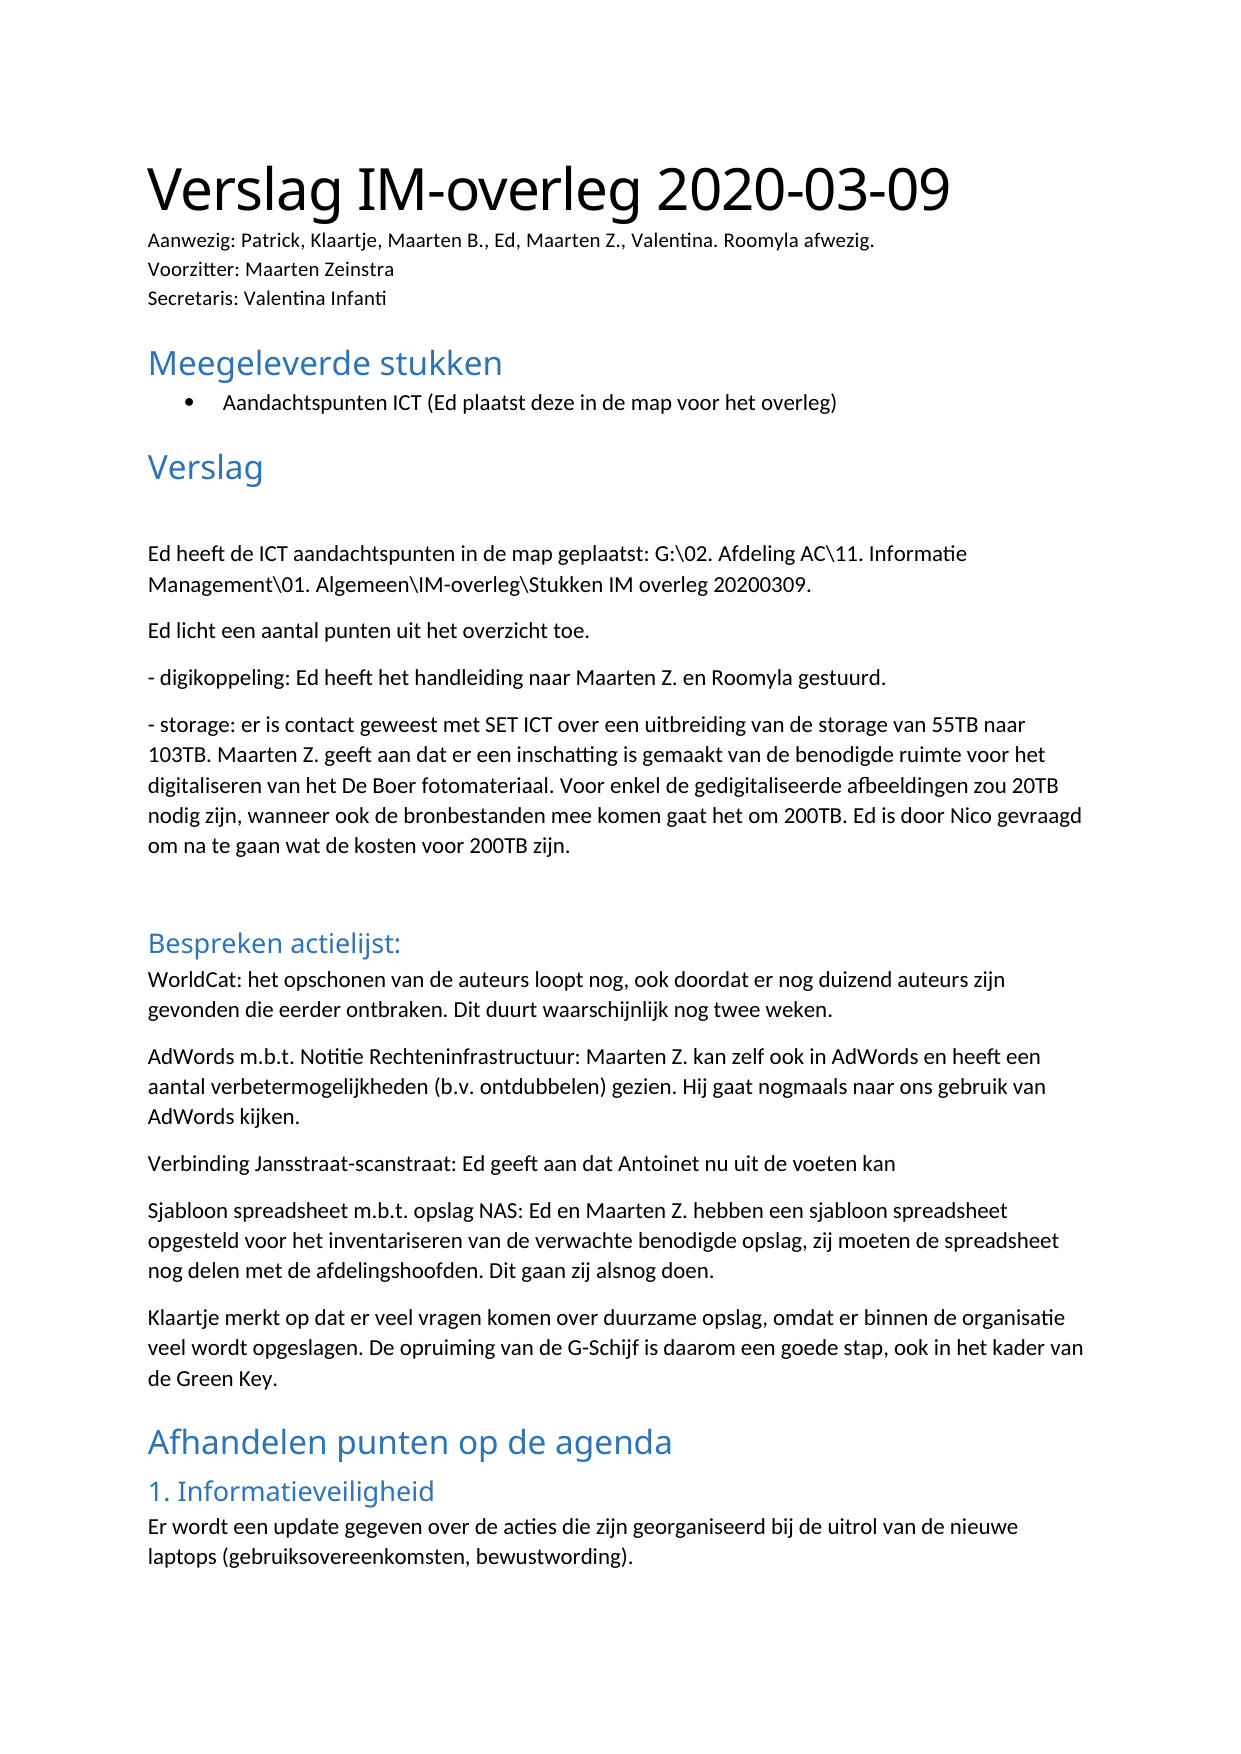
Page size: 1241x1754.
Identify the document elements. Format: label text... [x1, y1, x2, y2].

text Ed heeft de ICT aandachtspunten in de map geplaatst: G:\02. Afdeling AC\11. Informatie Management\01. Algemeen\IM-overleg\Stukken IM overleg 20200309. [148, 539, 1093, 598]
text AdWords m.b.t. Notitie Rechteninfrastructuur: Maarten Z. kan zelf ook in AdWords en heeft een aantal verbetermogelijkheden (b.v. ontdubbelen) gezien. Hij gaat nogmaals naar ons gebruik van AdWords kijken. [148, 1042, 1093, 1130]
subtitle Afhandelen punten op de agenda [148, 1419, 1093, 1464]
text Verbinding Jansstraat-scanstraat: Ed geeft aan dat Antoinet nu uit de voeten kan [148, 1149, 1093, 1177]
text Voorzitter: Maarten Zeinstra [148, 256, 1093, 282]
subtitle Meegeleverde stukken [148, 339, 1093, 385]
text Er wordt een update gegeven over de acties die zijn georganiseerd bij de uitrol van de nieuwe laptops (gebruiksovereenkomsten, bewustwording). [148, 1512, 1093, 1570]
list Aandachtspunten ICT (Ed plaatst deze in de map voor het overleg) [185, 388, 1093, 417]
text Ed licht een aantal punten uit het overzicht toe. [148, 617, 1093, 645]
text Secretaris: Valentina Infanti [148, 285, 1093, 311]
subtitle 1. Informatieveiligheid [148, 1472, 1093, 1509]
subtitle Verslag [148, 444, 1093, 489]
text Sjabloon spreadsheet m.b.t. opslag NAS: Ed en Maarten Z. hebben een sjabloon spreadsheet opgesteld voor het inventariseren van de verwachte benodigde opslag, zij moeten de spreadsheet nog delen met de afdelingshoofden. Dit gaan zij alsnog doen. [148, 1196, 1093, 1284]
text - storage: er is contact geweest met SET ICT over een uitbreiding van de storage van 55TB naar 103TB. Maarten Z. geeft aan dat er een inschatting is gemaakt van de benodigde ruimte voor het digitaliseren van het De Boer fotomateriaal. Voor enkel de gedigitaliseerde afbeeldingen zou 20TB nodig zijn, wanneer ook de bronbestanden mee komen gaat het om 200TB. Ed is door Nico gevraagd om na te gaan wat de kosten voor 200TB zijn. [148, 710, 1093, 859]
text Klaartje merkt op dat er veel vragen komen over duurzame opslag, omdat er binnen de organisatie veel wordt opgeslagen. De opruiming van de G-Schijf is daarom een goede stap, ook in het kader van de Green Key. [148, 1303, 1093, 1392]
text WorldCat: het opschonen van de auteurs loopt nog, ook doordat er nog duizend auteurs zijn gevonden die eerder ontbraken. Dit duurt waarschijnlijk nog twee weken. [148, 965, 1093, 1023]
subtitle Bespreken actielijst: [148, 925, 1093, 962]
text Aanwezig: Patrick, Klaartje, Maarten B., Ed, Maarten Z., Valentina. Roomyla afwezig. [148, 227, 1093, 252]
text - digikoppeling: Ed heeft het handleiding naar Maarten Z. en Roomyla gestuurd. [148, 663, 1093, 692]
title Verslag IM-overleg 2020-03-09 [148, 148, 1093, 227]
